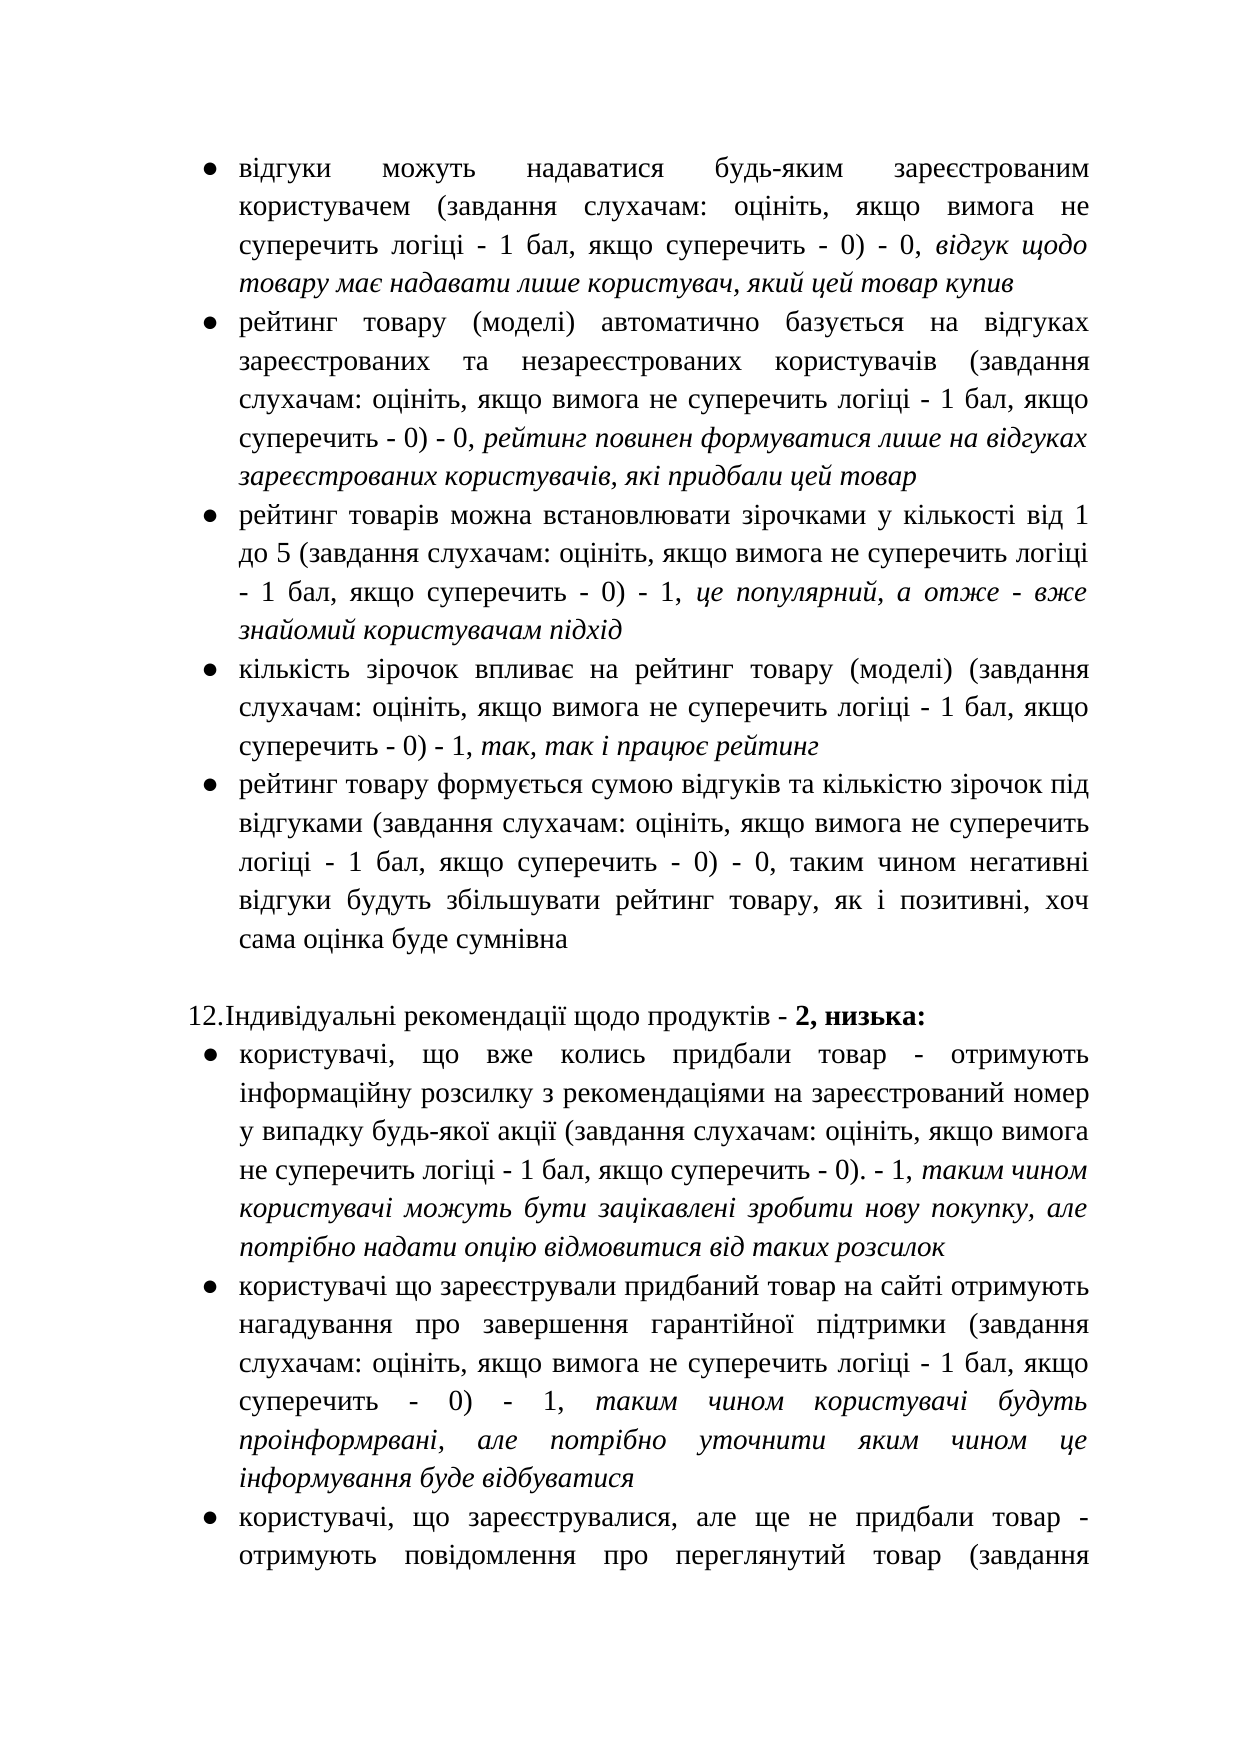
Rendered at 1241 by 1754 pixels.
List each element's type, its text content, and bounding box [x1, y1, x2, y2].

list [201, 1499, 1090, 1571]
list рейтинг товарів можна встановлювати зірочками у кількості від 1 до 5 (завдання слухачам: оцініть, якщо вимога не суперечить логіці - 1 бал, якщо суперечить - 0) - 1, це популярний, а отже - вже знайомий користувачам підхід [201, 497, 1090, 646]
list Індивідуальні рекомендації щодо продуктів - 2, низька: [187, 998, 1090, 1031]
list кількість зірочок впливає на рейтинг товару (моделі) (завдання слухачам: оцініть, якщо вимога не суперечить логіці - 1 бал, якщо суперечить - 0) - 1, так, так і працює рейтинг [201, 651, 1090, 762]
list користувачі, що вже колись придбали товар - отримують інформаційну розсилку з рекомендаціями на зареєстрований номер у випадку будь-якої акції (завдання слухачам: оцініть, якщо вимога не суперечить логіці - 1 бал, якщо суперечить - 0). - 1, таким чином користувачі можуть бути зацікавлені зробити нову покупку, але потрібно надати опцію відмовитися від таких розсилок [202, 1036, 1090, 1263]
list користувачі що зареєстрували придбаний товар на сайті отримують нагадування про завершення гарантійної підтримки (завдання слухачам: оцініть, якщо вимога не суперечить логіці - 1 бал, якщо суперечить - 0) - 1, таким чином користувачі будуть проінформрвані, але потрібно уточнити яким чином це інформування буде відбуватися [201, 1268, 1090, 1494]
list рейтинг товару (моделі) автоматично базується на відгуках зареєстрованих та незареєстрованих користувачів (завдання слухачам: оцініть, якщо вимога не суперечить логіці - 1 бал, якщо суперечить - 0) - 0, рейтинг повинен формуватися лише на відгуках зареєстрованих користувачів, які придбали цей товар [201, 304, 1090, 492]
list рейтинг товару формується сумою відгуків та кількістю зірочок під відгуками (завдання слухачам: оцініть, якщо вимога не суперечить логіці - 1 бал, якщо суперечить - 0) - 0, таким чином негативні відгуки будуть збільшувати рейтинг товару, як і позитивні, хоч сама оцінка буде сумнівна [201, 767, 1090, 954]
list відгуки можуть надаватися будь-яким зареєстрованим користувачем (завдання слухачам: оцініть, якщо вимога не суперечить логіці - 1 бал, якщо суперечить - 0) - 0, відгук щодо товару має надавати лише користувач, який цей товар купив [201, 150, 1090, 299]
